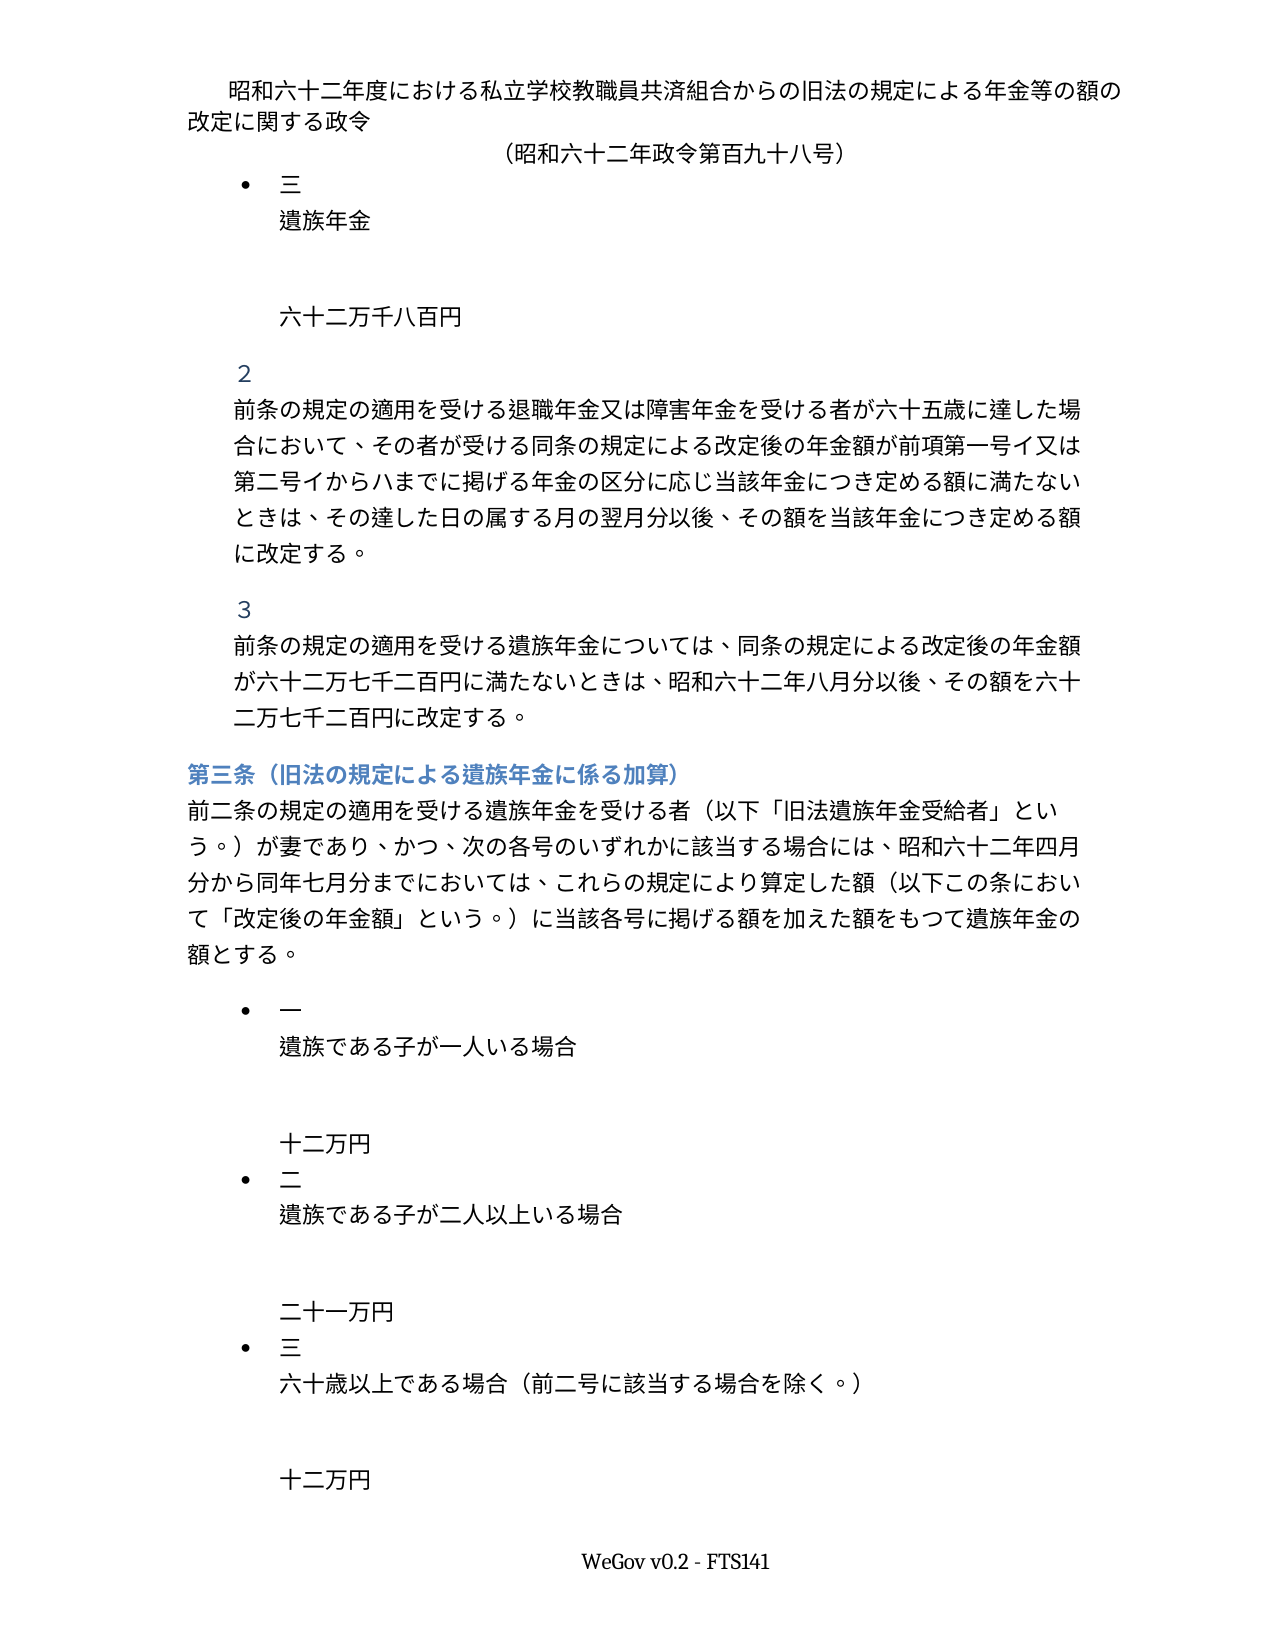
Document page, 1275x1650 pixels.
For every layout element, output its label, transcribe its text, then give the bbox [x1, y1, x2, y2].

text 前二条の規定の適用を受ける遺族年金を受ける者（以下「旧法遺族年金受給者」という。）が妻であり、かつ、次の各号のいずれかに該当する場合には、昭和六十二年四月分から同年七月分までにおいては、これらの規定により算定した額（以下この条において「改定後の年金額」という。）に当該各号に掲げる額を加えた額をもつて遺族年金の額とする。 [187, 795, 1087, 970]
list 二 遺族である子が二人以上いる場合 二十一万円 [242, 1163, 1087, 1327]
subtitle ３ [233, 594, 1087, 626]
subtitle 第三条（旧法の規定による遺族年金に係る加算） [187, 759, 1087, 790]
list 一 遺族である子が一人いる場合 十二万円 [242, 995, 1087, 1159]
list 三 遺族年金 六十二万千八百円 [242, 169, 1087, 332]
list 三 六十歳以上である場合（前二号に該当する場合を除く。） 十二万円 [242, 1332, 1087, 1495]
text 前条の規定の適用を受ける遺族年金については、同条の規定による改定後の年金額が六十二万七千二百円に満たないときは、昭和六十二年八月分以後、その額を六十二万七千二百円に改定する。 [233, 630, 1087, 733]
subtitle ２ [233, 358, 1087, 389]
